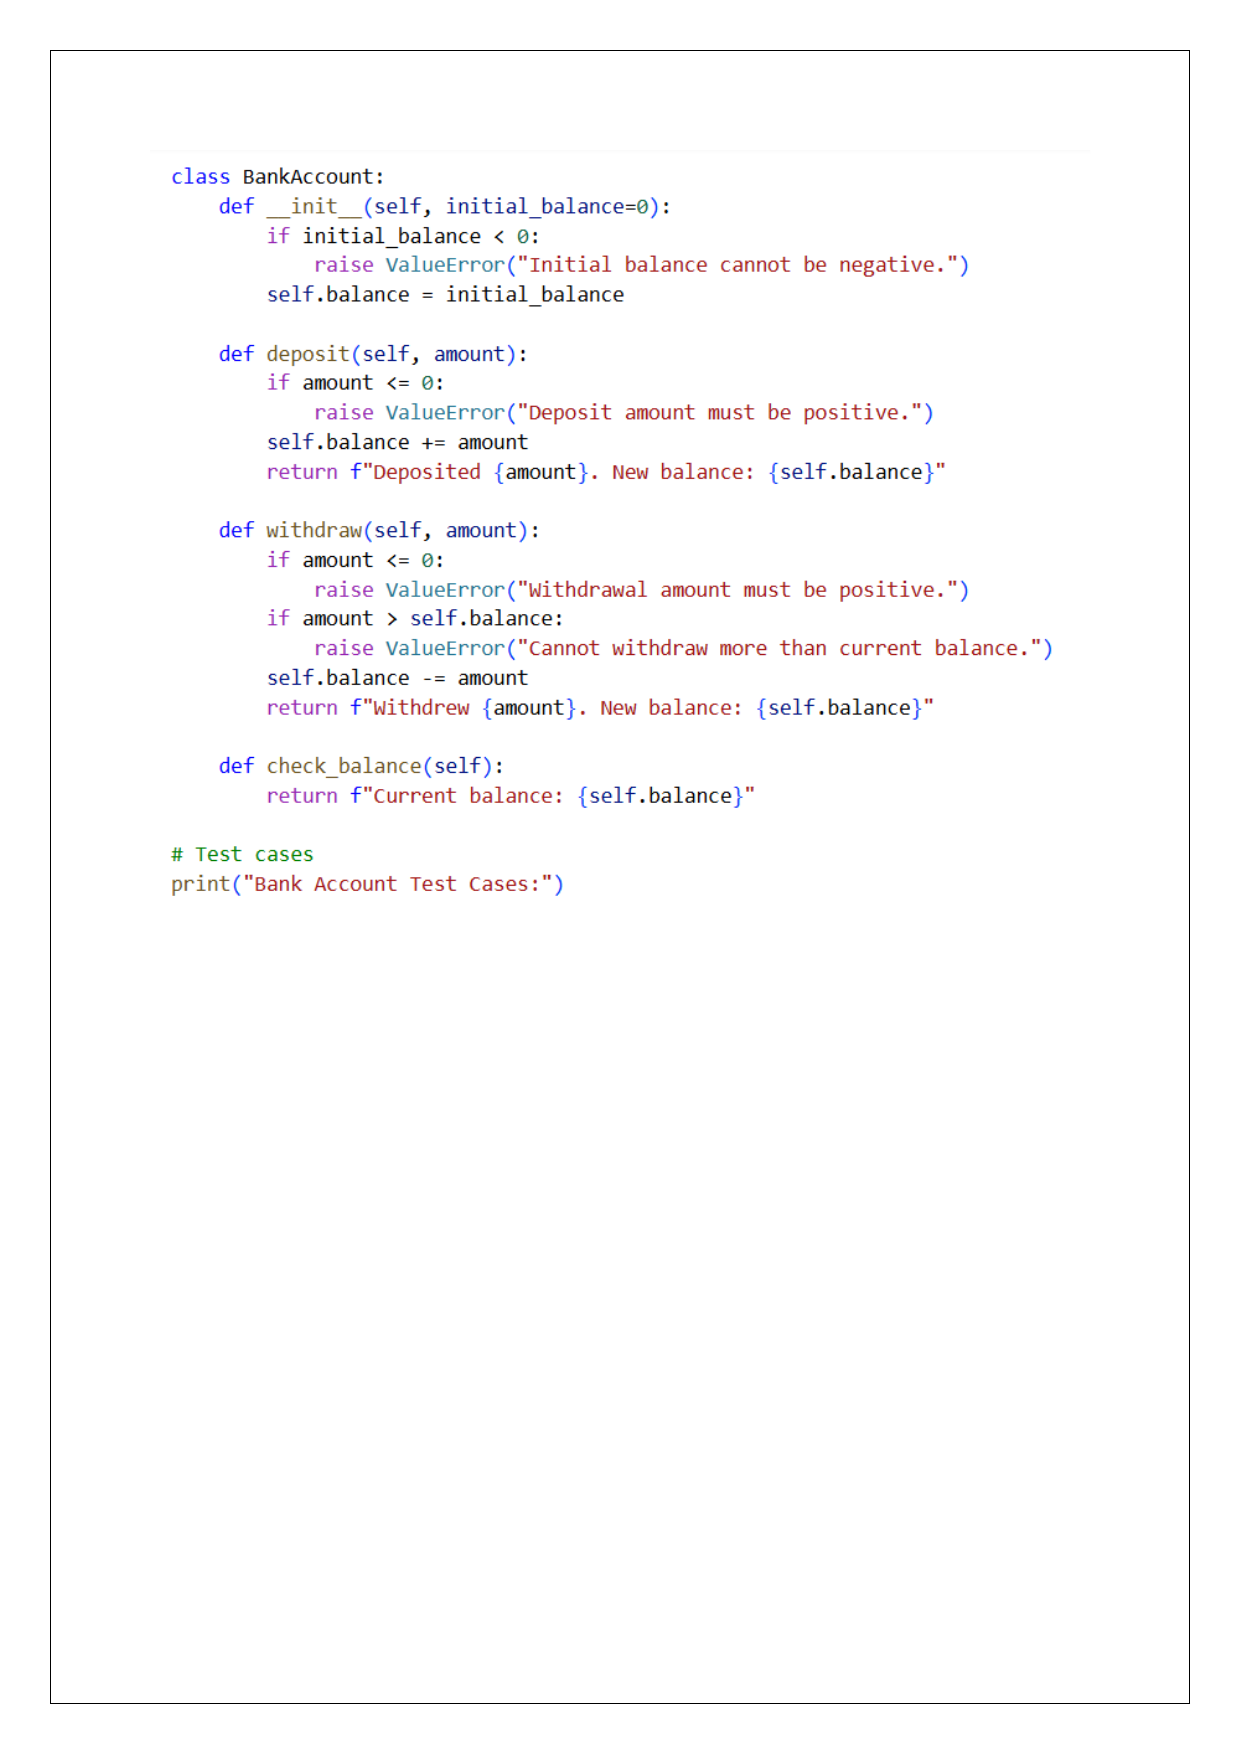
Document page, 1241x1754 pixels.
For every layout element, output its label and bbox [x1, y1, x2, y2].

picture [150, 150, 1091, 927]
